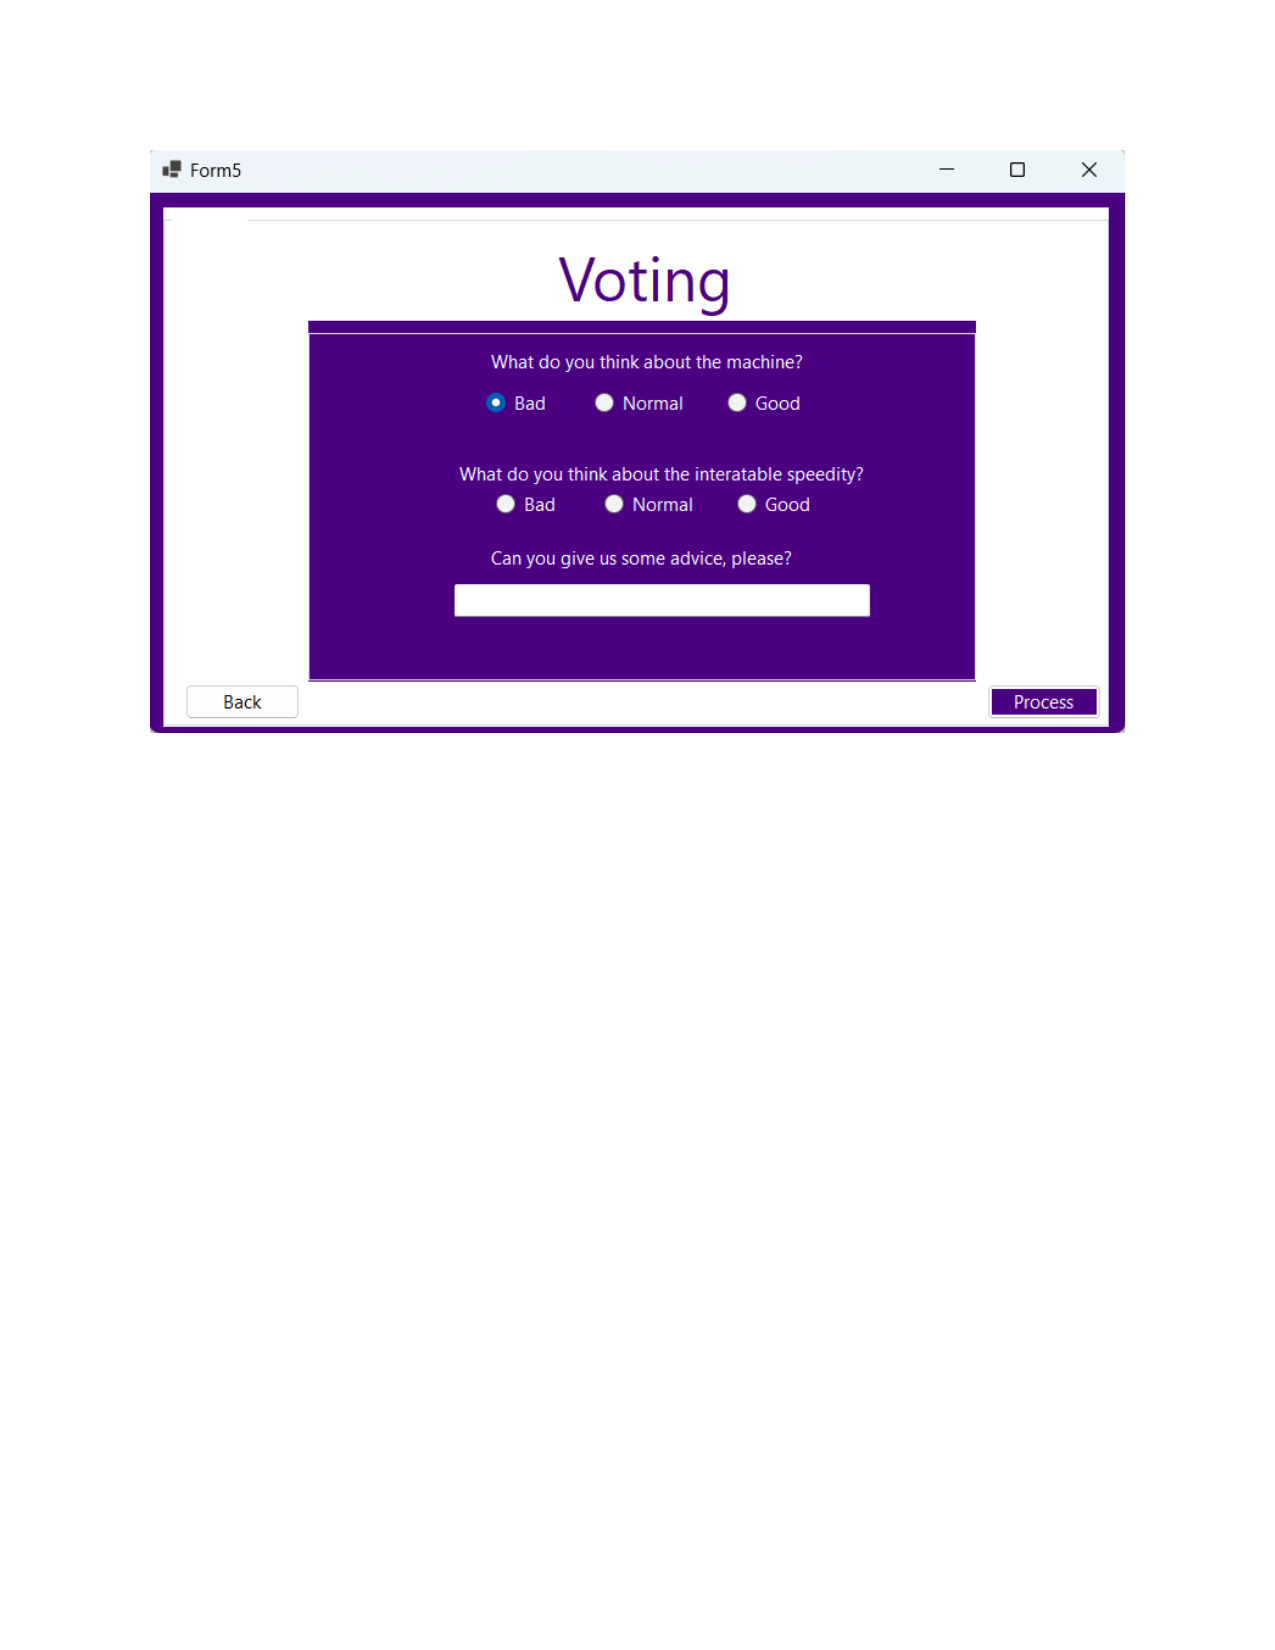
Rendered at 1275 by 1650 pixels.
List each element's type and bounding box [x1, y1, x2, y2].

picture [150, 150, 1125, 733]
